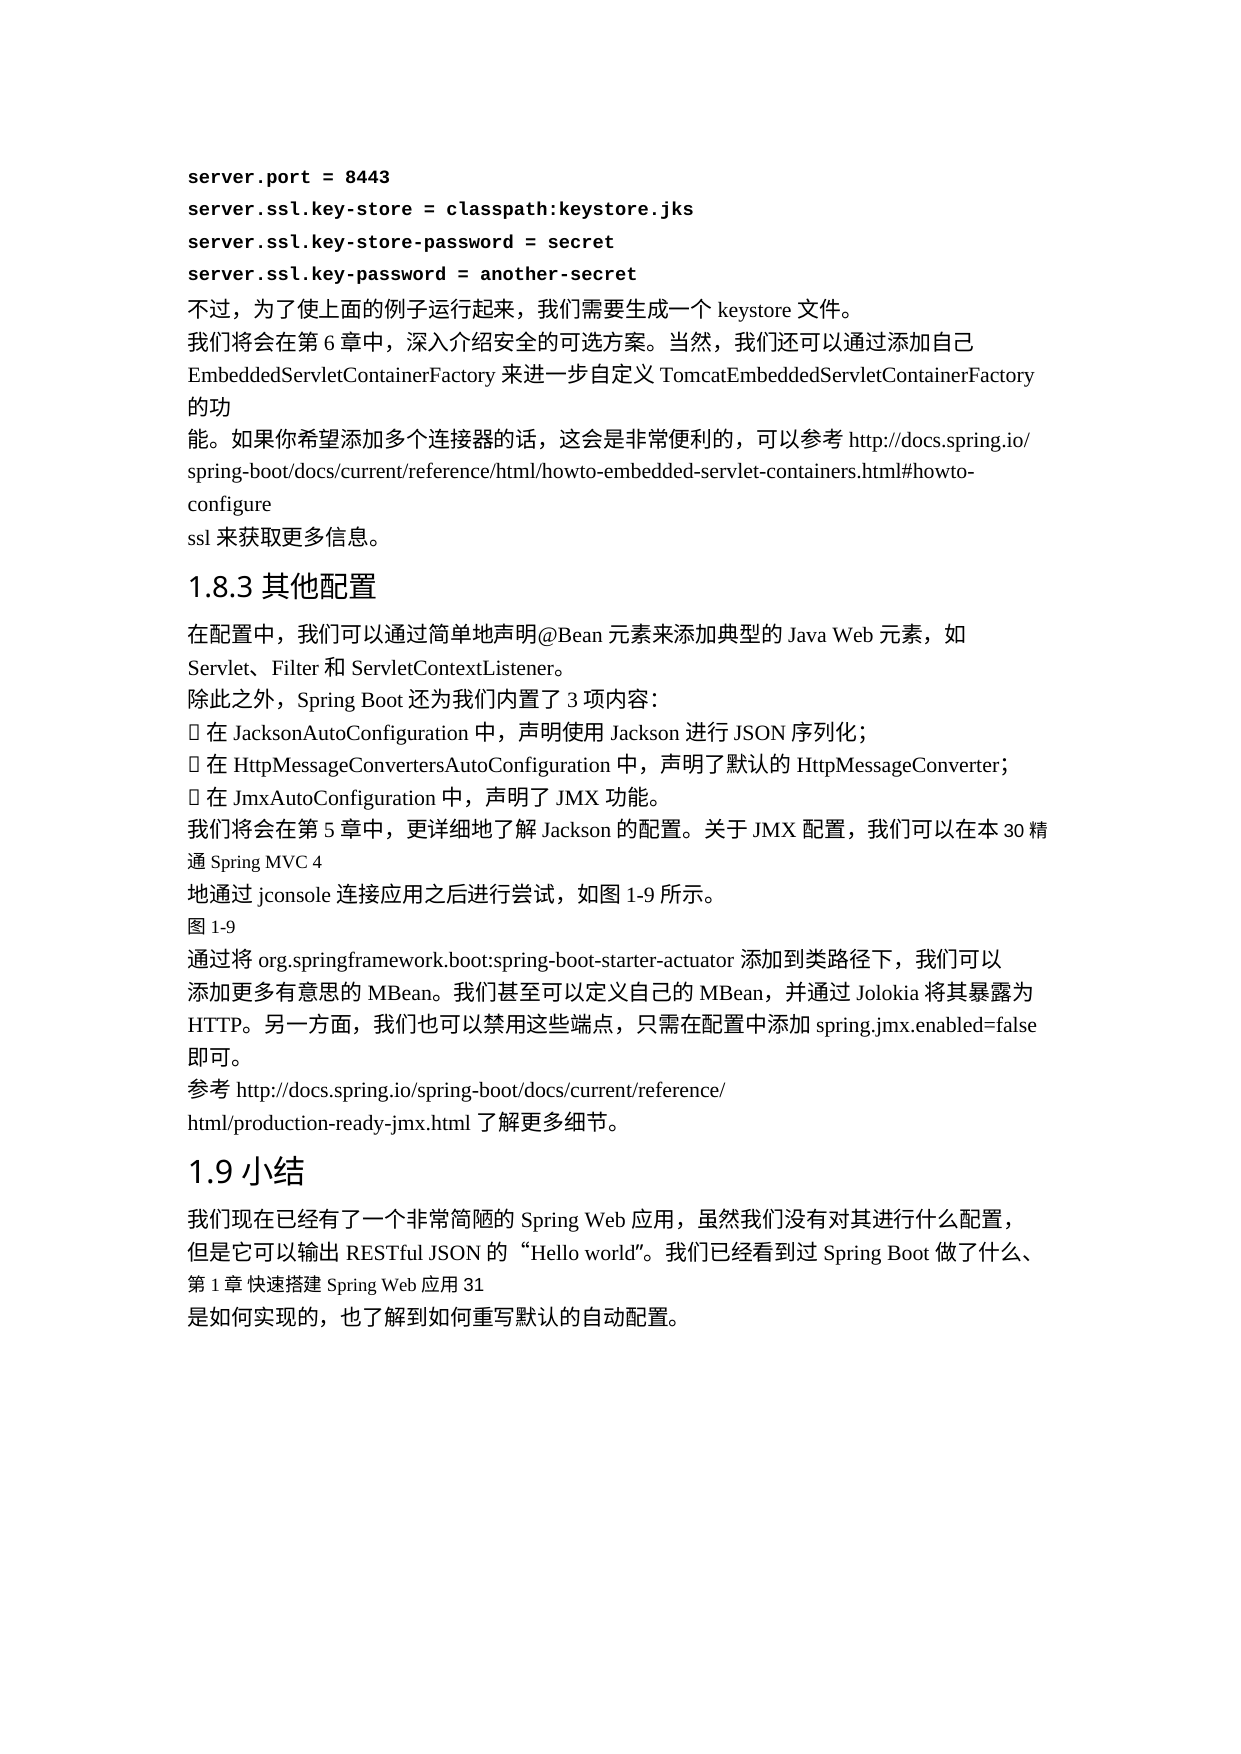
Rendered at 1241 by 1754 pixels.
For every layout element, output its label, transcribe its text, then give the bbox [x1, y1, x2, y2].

text server.ssl.key-store-password = secret [187, 227, 1053, 259]
text 1.9 小结 [187, 1137, 1053, 1202]
text 是如何实现的，也了解到如何重写默认的自动配置。 [187, 1299, 1053, 1332]
text 添加更多有意思的 MBean。我们甚至可以定义自己的 MBean，并通过 Jolokia 将其暴露为 [187, 974, 1053, 1007]
text 地通过 jconsole 连接应用之后进行尝试，如图 1-9 所示。 [187, 877, 1053, 909]
text ssl 来获取更多信息。 [187, 519, 1053, 552]
text  在 JacksonAutoConfiguration 中，声明使用 Jackson 进行 JSON 序列化； [187, 714, 1053, 747]
text Servlet、Filter 和 ServletContextListener。 [187, 649, 1053, 682]
text 在配置中，我们可以通过简单地声明@Bean 元素来添加典型的 Java Web 元素，如 [187, 617, 1053, 649]
text 1.8.3 其他配置 [187, 552, 1053, 617]
text server.port = 8443 [187, 162, 1053, 194]
text server.ssl.key-password = another-secret [187, 259, 1053, 292]
text 图 1-9 [187, 909, 1053, 942]
text server.ssl.key-store = classpath:keystore.jks [187, 194, 1053, 227]
text 我们现在已经有了一个非常简陋的 Spring Web 应用，虽然我们没有对其进行什么配置， [187, 1202, 1053, 1234]
text HTTP。另一方面，我们也可以禁用这些端点，只需在配置中添加 spring.jmx.enabled=false [187, 1007, 1053, 1039]
text 不过，为了使上面的例子运行起来，我们需要生成一个 keystore 文件。 [187, 292, 1053, 324]
text spring-boot/docs/current/reference/html/howto-embedded-servlet-containers.html#howto-configure [187, 454, 1053, 519]
text 能。如果你希望添加多个连接器的话，这会是非常便利的，可以参考 http://docs.spring.io/ [187, 422, 1053, 454]
text 参考 http://docs.spring.io/spring-boot/docs/current/reference/ [187, 1072, 1053, 1104]
text  在 HttpMessageConvertersAutoConfiguration 中，声明了默认的 HttpMessageConverter； [187, 747, 1053, 779]
text EmbeddedServletContainerFactory 来进一步自定义 TomcatEmbeddedServletContainerFactory 的功 [187, 357, 1053, 422]
text 即可。 [187, 1039, 1053, 1072]
text 我们将会在第 6 章中，深入介绍安全的可选方案。当然，我们还可以通过添加自己 [187, 324, 1053, 357]
text html/production-ready-jmx.html 了解更多细节。 [187, 1104, 1053, 1137]
text 但是它可以输出 RESTful JSON 的“Hello world”。我们已经看到过 Spring Boot 做了什么、第 1 章 快速搭建 Spring Web 应用 31 [187, 1234, 1053, 1299]
text 通过将 org.springframework.boot:spring-boot-starter-actuator 添加到类路径下，我们可以 [187, 942, 1053, 974]
text  在 JmxAutoConfiguration 中，声明了 JMX 功能。 [187, 779, 1053, 812]
text 我们将会在第 5 章中，更详细地了解 Jackson 的配置。关于 JMX 配置，我们可以在本30 精通 Spring MVC 4 [187, 812, 1053, 877]
text 除此之外，Spring Boot 还为我们内置了 3 项内容： [187, 682, 1053, 714]
